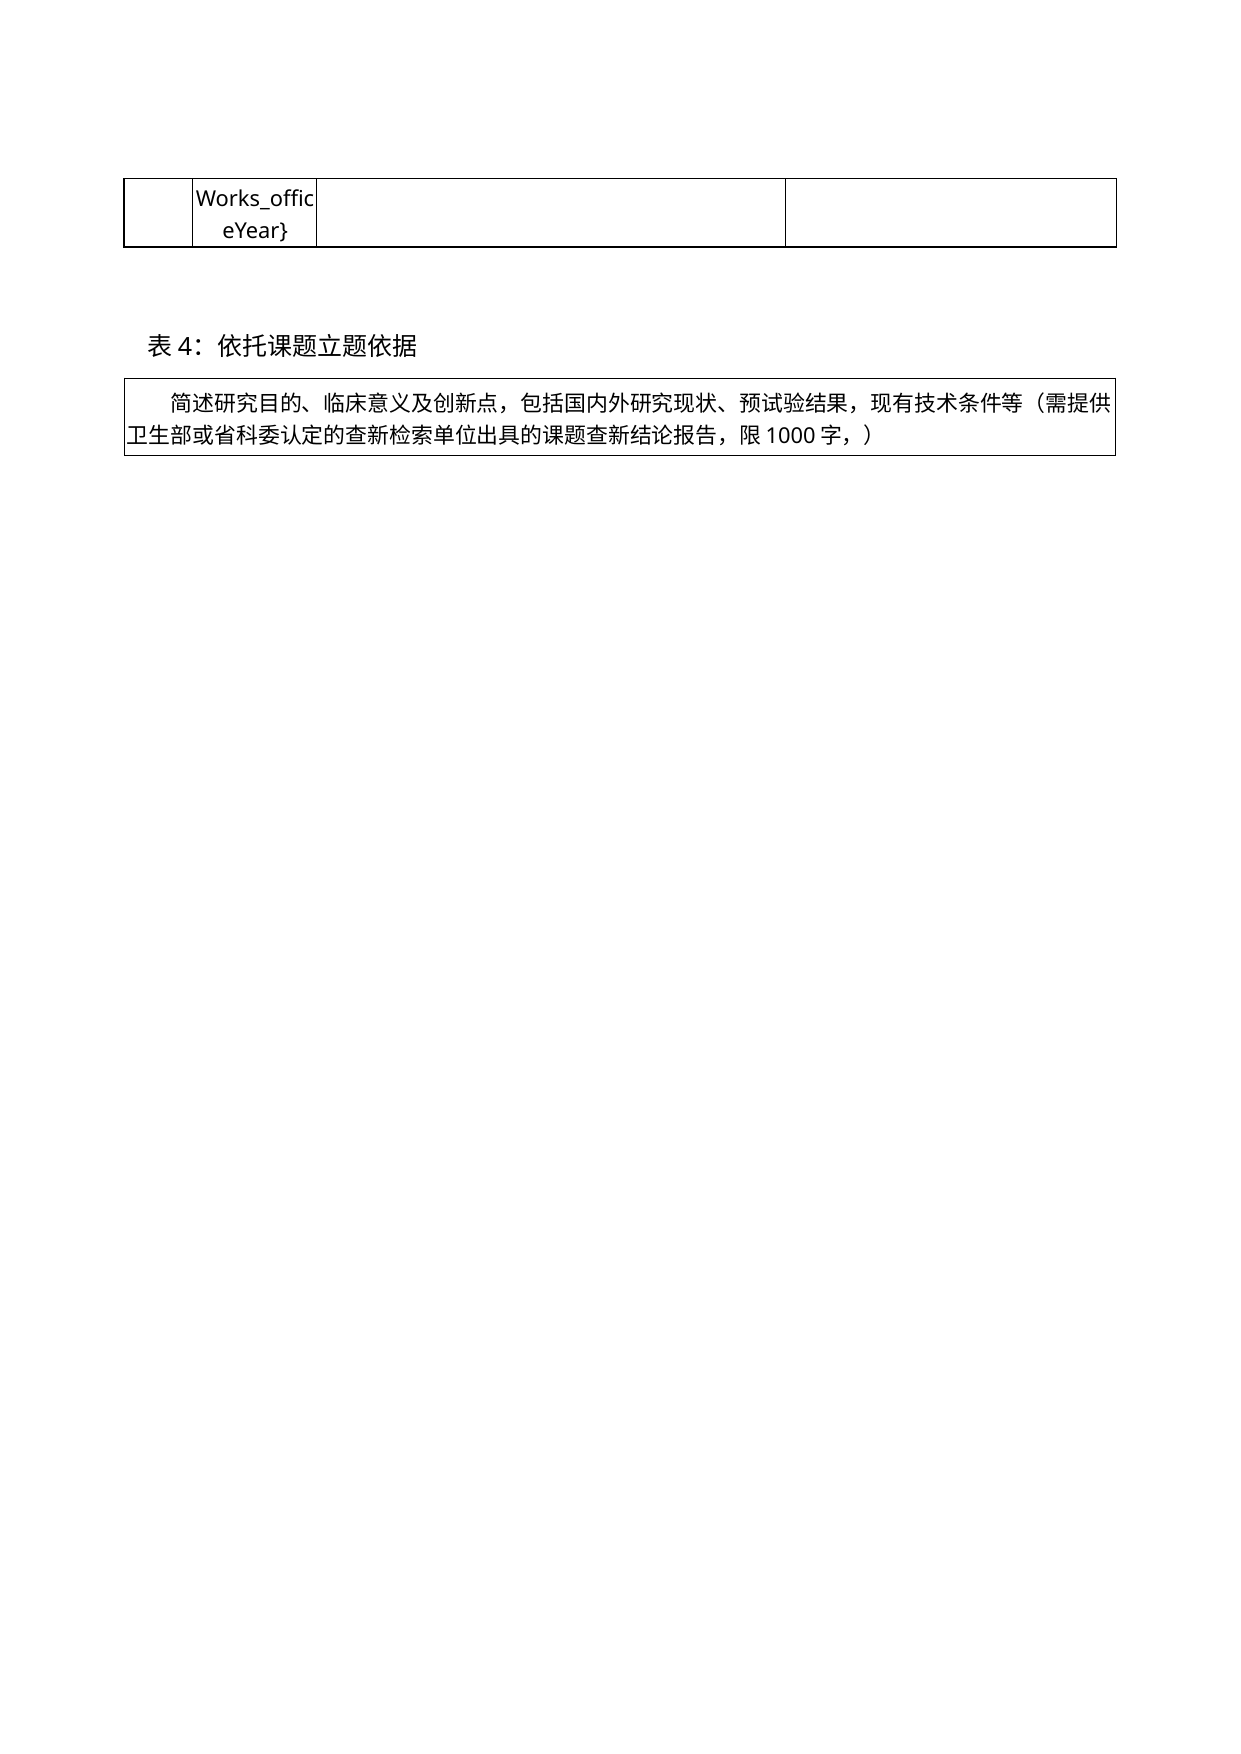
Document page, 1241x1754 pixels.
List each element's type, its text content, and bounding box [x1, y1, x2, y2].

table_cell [317, 179, 785, 246]
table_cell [786, 179, 1116, 246]
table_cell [193, 179, 316, 246]
table_cell [125, 179, 192, 246]
table_header 简述研究目的、临床意义及创新点，包括国内外研究现状、预试验结果，现有技术条件等（需提供卫生部或省科委认定的查新检索单位出具的课题查新结论报告，限1000字，） [125, 379, 1115, 455]
text 表4：依托课题立题依据 [148, 312, 1092, 377]
